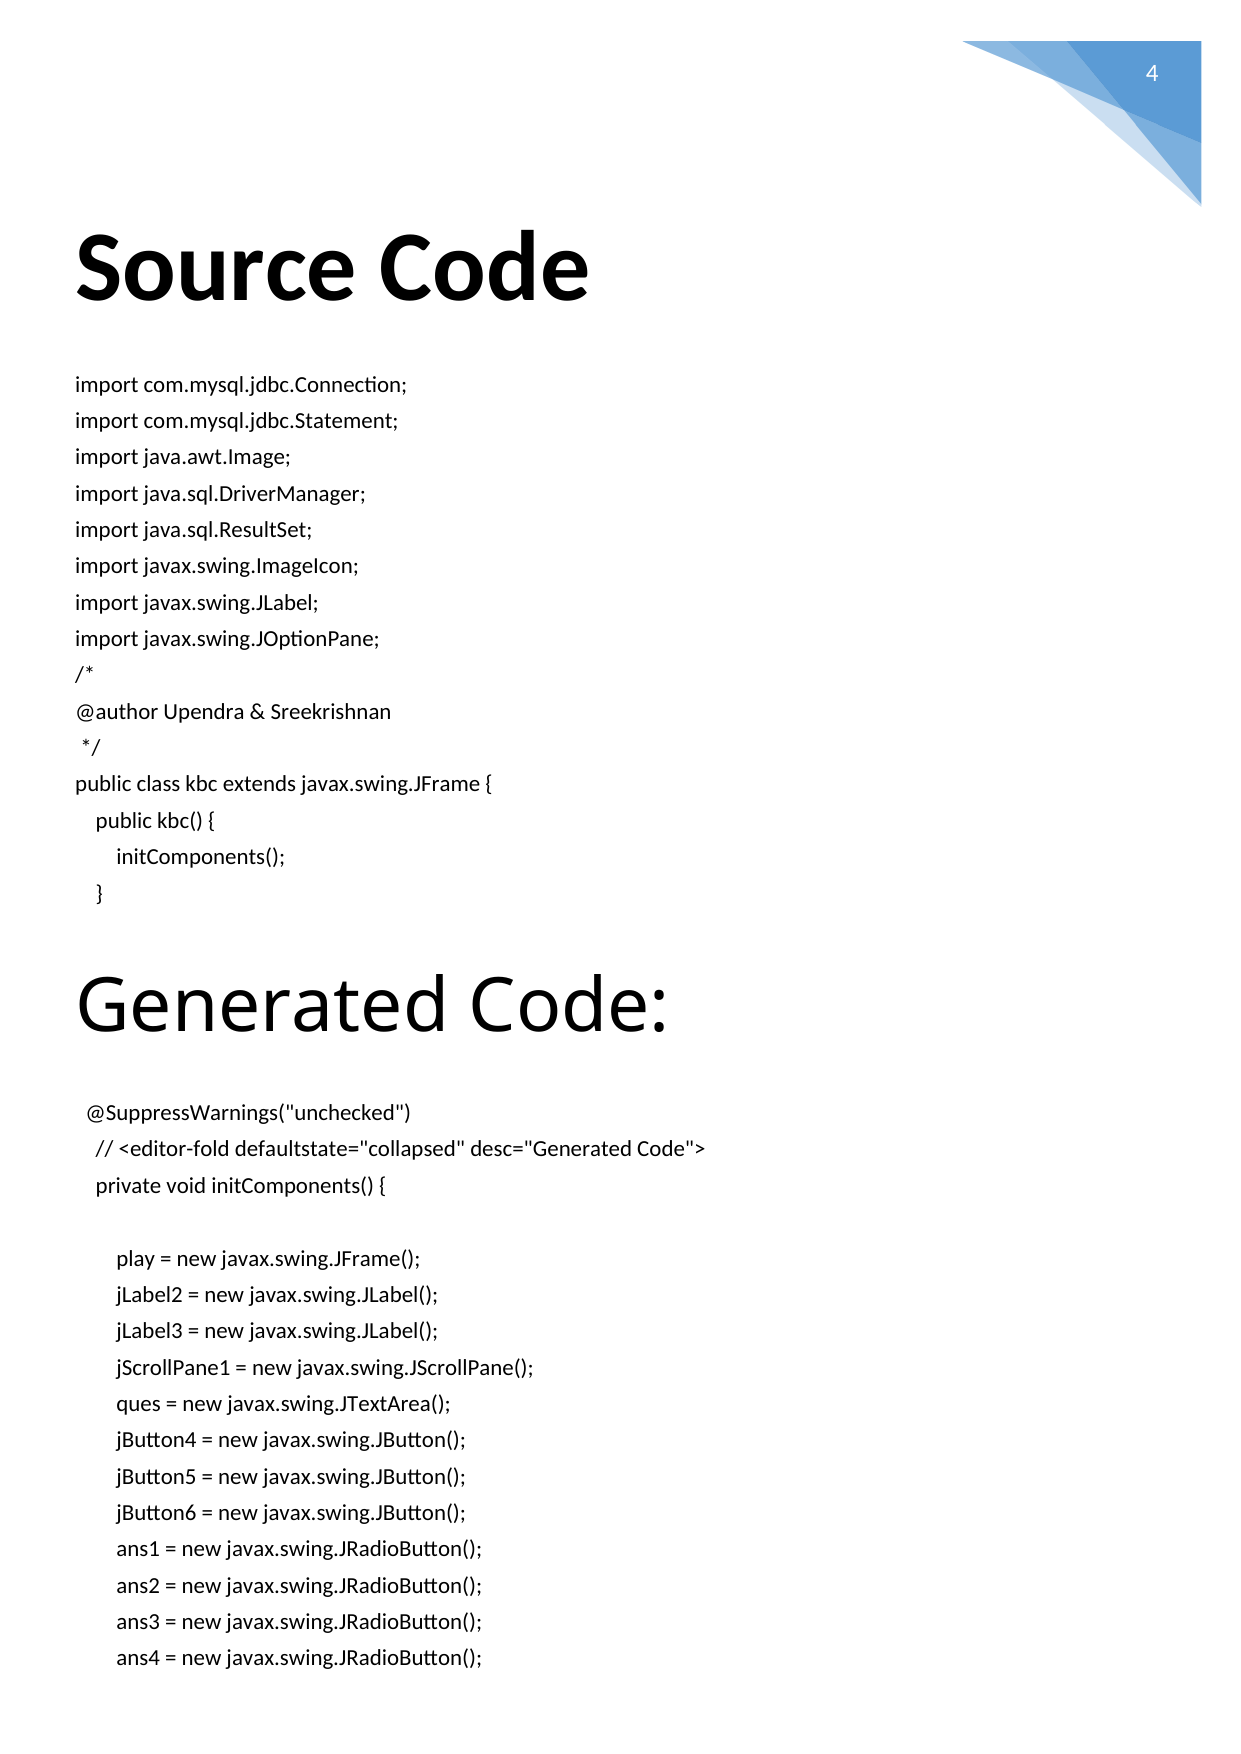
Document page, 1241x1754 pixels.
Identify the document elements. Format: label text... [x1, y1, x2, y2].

text public class kbc extends javax.swing.JFrame { [75, 769, 1165, 798]
text ans4 = new javax.swing.JRadioButton(); [75, 1643, 1165, 1672]
text jButton5 = new javax.swing.JButton(); [75, 1462, 1165, 1490]
text import java.sql.DriverManager; [75, 479, 1165, 507]
text import javax.swing.JLabel; [75, 588, 1165, 616]
text /* [75, 661, 1165, 688]
text import java.sql.ResultSet; [75, 515, 1165, 543]
text jButton6 = new javax.swing.JButton(); [75, 1498, 1165, 1526]
text import javax.swing.ImageIcon; [75, 551, 1165, 579]
text jScrollPane1 = new javax.swing.JScrollPane(); [75, 1353, 1165, 1381]
text // <editor-fold defaultstate="collapsed" desc="Generated Code"> [75, 1134, 1165, 1163]
text jLabel3 = new javax.swing.JLabel(); [75, 1316, 1165, 1344]
text @author Upendra & Sreekrishnan [75, 697, 1165, 725]
text import com.mysql.jdbc.Statement; [75, 406, 1165, 434]
text */ [75, 733, 1165, 761]
text ans2 = new javax.swing.JRadioButton(); [75, 1571, 1165, 1599]
text ques = new javax.swing.JTextArea(); [75, 1389, 1165, 1417]
picture [962, 41, 1202, 207]
text ans1 = new javax.swing.JRadioButton(); [75, 1534, 1165, 1562]
text } [75, 879, 1165, 907]
text jLabel2 = new javax.swing.JLabel(); [75, 1280, 1165, 1308]
text public kbc() { [75, 806, 1165, 834]
text import com.mysql.jdbc.Connection; [75, 370, 1165, 398]
text import javax.swing.JOptionPane; [75, 624, 1165, 652]
text @SuppressWarnings("unchecked") [75, 1098, 1165, 1126]
text Generated Code: [75, 951, 1165, 1053]
text import java.awt.Image; [75, 442, 1165, 470]
text ans3 = new javax.swing.JRadioButton(); [75, 1607, 1165, 1635]
text initComponents(); [75, 842, 1165, 870]
text play = new javax.swing.JFrame(); [75, 1244, 1165, 1272]
text Source Code [75, 203, 1165, 325]
text private void initComponents() { [75, 1171, 1165, 1199]
text jButton4 = new javax.swing.JButton(); [75, 1425, 1165, 1453]
